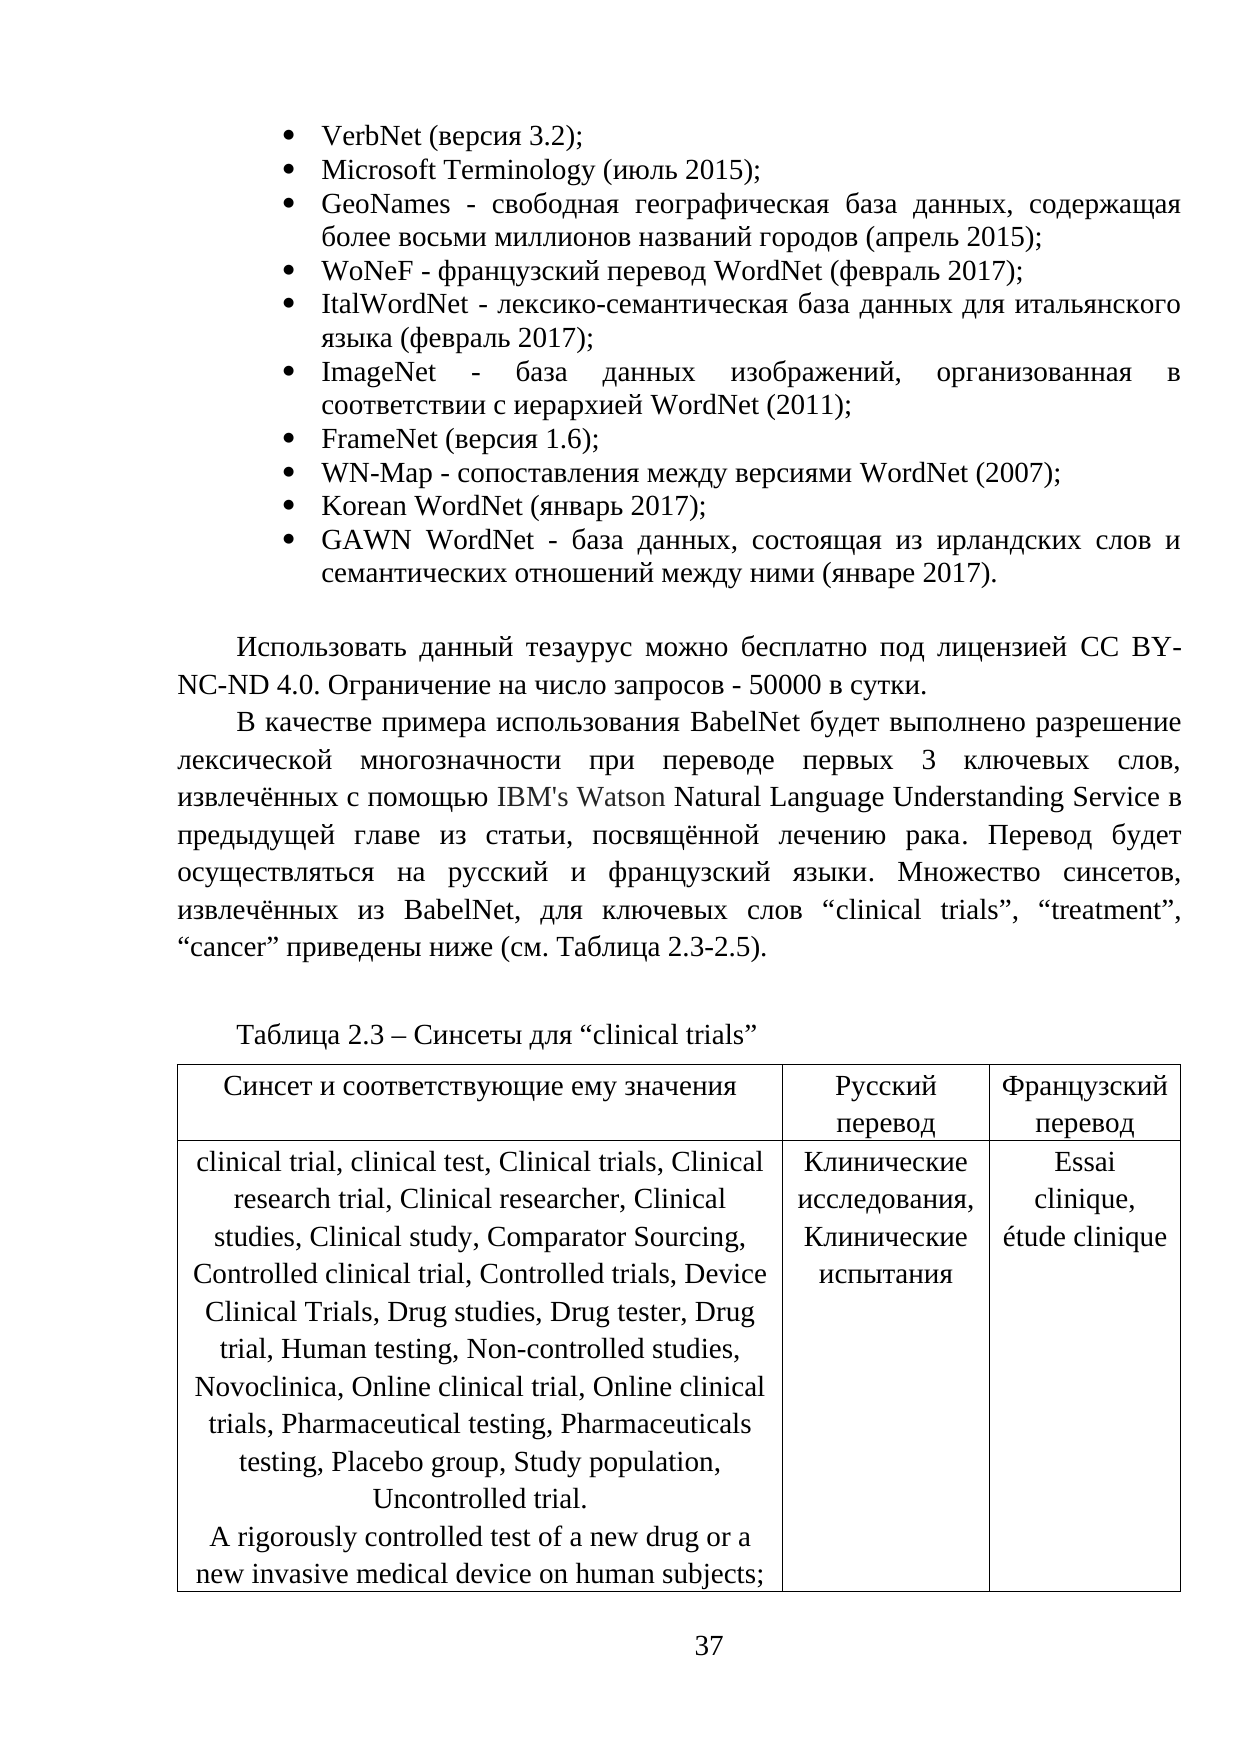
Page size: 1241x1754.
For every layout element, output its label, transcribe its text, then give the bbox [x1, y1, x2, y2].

text Использовать данный тезаурус можно бесплатно под лицензией CC BY-NC-ND 4.0. Ограничение на число запросов - 50000 в сутки. [177, 627, 1182, 702]
list Microsoft Terminology (июль 2015); [283, 152, 1182, 186]
list FrameNet (версия 1.6); [283, 421, 1182, 455]
text В качестве примера использования BabelNet будет выполнено разрешение лексической многозначности при переводе первых 3 ключевых слов, извлечённых с помощью IBM's Watson Natural Language Understanding Service в предыдущей главе из статьи, посвящённой лечению рака. Перевод будет осуществляться на русский и французский языки. Множество синсетов, извлечённых из BabelNet, для ключевых слов “clinical trials”, “treatment”, “cancer” приведены ниже (см. Таблица 2.3-2.5). [177, 702, 1182, 964]
table_cell Клинические исследования, Клинические испытания [783, 1141, 989, 1591]
list GeoNames - свободная географическая база данных, содержащая более восьми миллионов названий городов (апрель 2015); [283, 186, 1182, 253]
table_cell Essai clinique, étude clinique [990, 1141, 1180, 1591]
list ItalWordNet - лексико-семантическая база данных для итальянского языка (февраль 2017); [283, 287, 1182, 354]
list WoNeF - французский перевод WordNet (февраль 2017); [283, 253, 1182, 287]
list VerbNet (версия 3.2); [283, 118, 1182, 152]
list Korean WordNet (январь 2017); [283, 488, 1182, 522]
list ImageNet - база данных изображений, организованная в соответствии с иерархией WordNet (2011); [283, 354, 1182, 421]
table_header Синсет и соответствующие ему значения [178, 1065, 782, 1140]
list GAWN WordNet - база данных, состоящая из ирландских слов и семантических отношений между ними (январе 2017). [283, 522, 1182, 589]
text Таблица 2.3 – Синсеты для “clinical trials” [177, 1014, 1182, 1052]
table_header Русский перевод [783, 1065, 989, 1140]
table_header Французский перевод [990, 1065, 1180, 1140]
list WN-Map - сопоставления между версиями WordNet (2007); [283, 455, 1182, 488]
